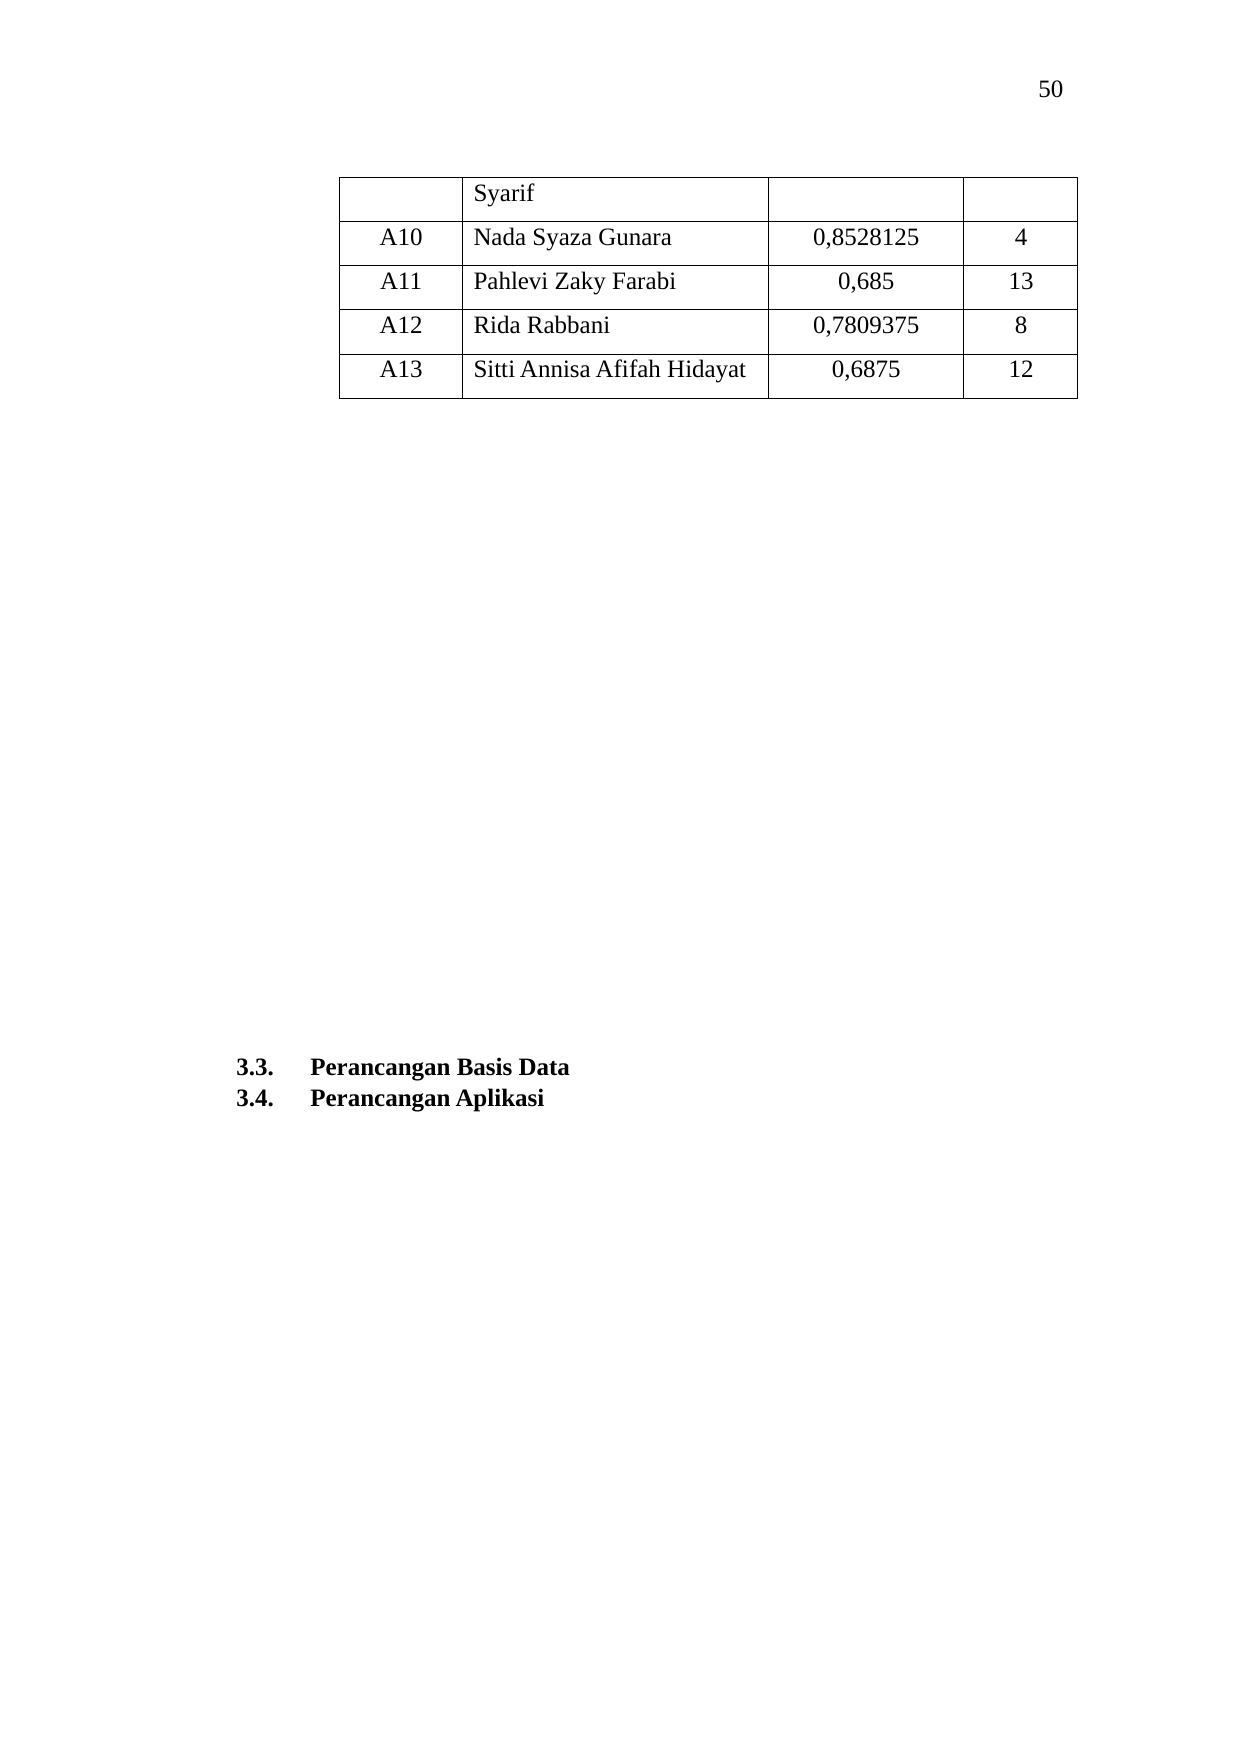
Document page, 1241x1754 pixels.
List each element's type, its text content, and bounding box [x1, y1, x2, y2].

table_cell A11 [340, 266, 462, 309]
table_cell Pahlevi Zaky Farabi [463, 266, 768, 309]
table_cell 0,685 [769, 266, 963, 309]
subtitle Perancangan Basis Data [236, 1052, 1063, 1081]
table_cell Sitti Annisa Afifah Hidayat [463, 355, 768, 397]
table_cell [463, 178, 768, 221]
table_cell Rida Rabbani [463, 310, 768, 353]
table_cell A12 [340, 310, 462, 353]
table_cell 0,8474375 [769, 178, 963, 221]
table_cell A9 [340, 178, 462, 221]
table_cell 12 [964, 355, 1077, 397]
table_cell 0,8528125 [769, 222, 963, 265]
table_cell 13 [964, 266, 1077, 309]
table_cell 0,6875 [769, 355, 963, 397]
subtitle Perancangan Aplikasi [236, 1083, 1063, 1112]
table_cell 0,7809375 [769, 310, 963, 353]
table_cell A10 [340, 222, 462, 265]
table_cell 5 [964, 178, 1077, 221]
table_cell A13 [340, 355, 462, 397]
table_cell Nada Syaza Gunara [463, 222, 768, 265]
table_cell 4 [964, 222, 1077, 265]
table_cell 8 [964, 310, 1077, 353]
